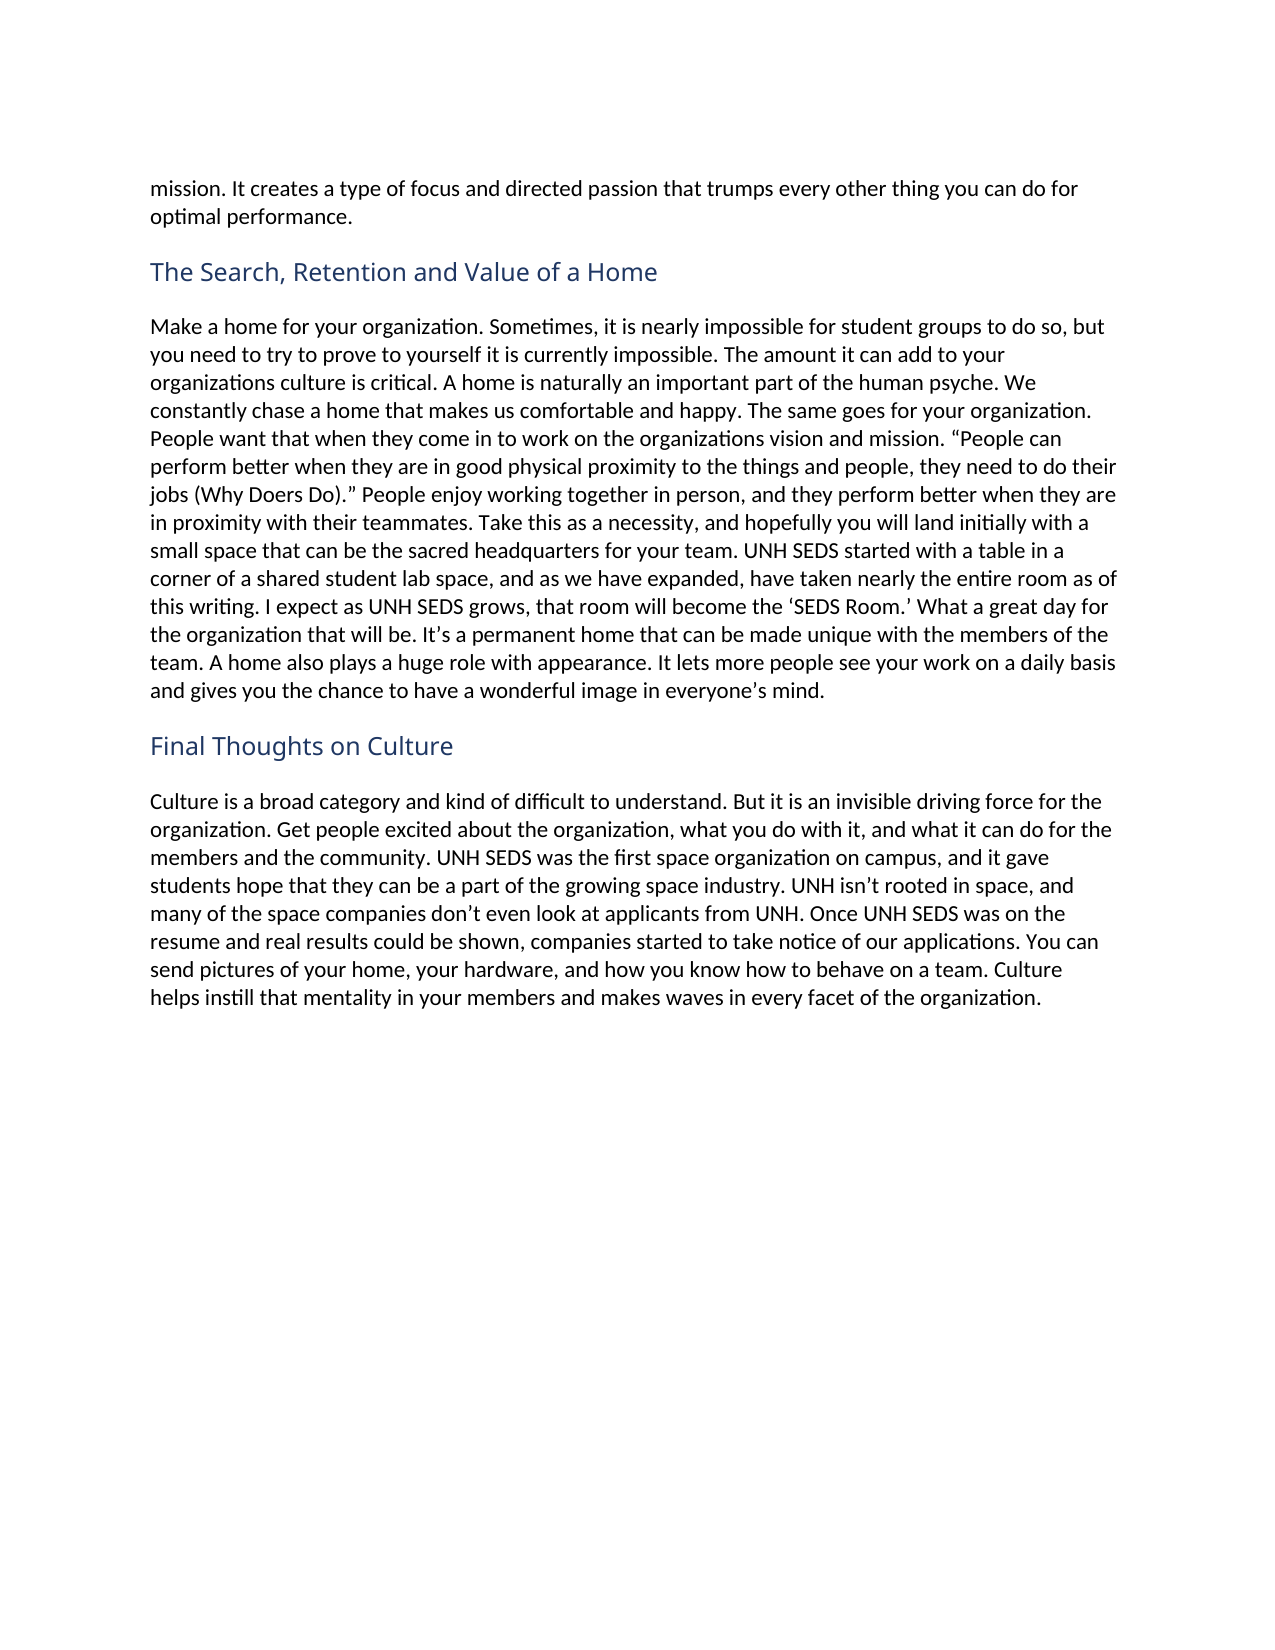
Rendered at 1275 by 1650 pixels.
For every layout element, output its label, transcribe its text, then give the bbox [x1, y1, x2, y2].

text mission. It creates a type of focus and directed passion that trumps every other thing you can do for optimal performance. [150, 174, 1081, 230]
text Make a home for your organization. Sometimes, it is nearly impossible for student groups to do so, but you need to try to prove to yourself it is currently impossible. The amount it can add to your organizations culture is critical. A home is naturally an important part of the human psyche. We constantly chase a home that makes us comfortable and happy. The same goes for your organization. People want that when they come in to work on the organizations vision and mission. “People can perform better when they are in good physical proximity to the things and people, they need to do their jobs (Why Doers Do).” People enjoy working together in person, and they perform better when they are in proximity with their teammates. Take this as a necessity, and hopefully you will land initially with a small space that can be the sacred headquarters for your team. UNH SEDS started with a table in a corner of a shared student lab space, and as we have expanded, have taken nearly the entire room as of this writing. I expect as UNH SEDS grows, that room will become the ‘SEDS Room.’ What a great day for the organization that will be. It’s a permanent home that can be made unique with the members of the team. A home also plays a huge role with appearance. It lets more people see your work on a daily basis and gives you the chance to have a wonderful image in everyone’s mind. [150, 312, 1119, 704]
text Culture is a broad category and kind of difficult to understand. But it is an invisible driving force for the organization. Get people excited about the organization, what you do with it, and what it can do for the members and the community. UNH SEDS was the first space organization on campus, and it gave students hope that they can be a part of the growing space industry. UNH isn’t rooted in space, and many of the space companies don’t even look at applicants from UNH. Once UNH SEDS was on the resume and real results could be shown, companies started to take notice of our applications. You can send pictures of your home, your hardware, and how you know how to behave on a team. Culture helps instill that mentality in your members and makes waves in every facet of the organization. [150, 787, 1119, 1011]
text Final Thoughts on Culture [150, 729, 1125, 763]
text The Search, Retention and Value of a Home [150, 254, 1125, 288]
